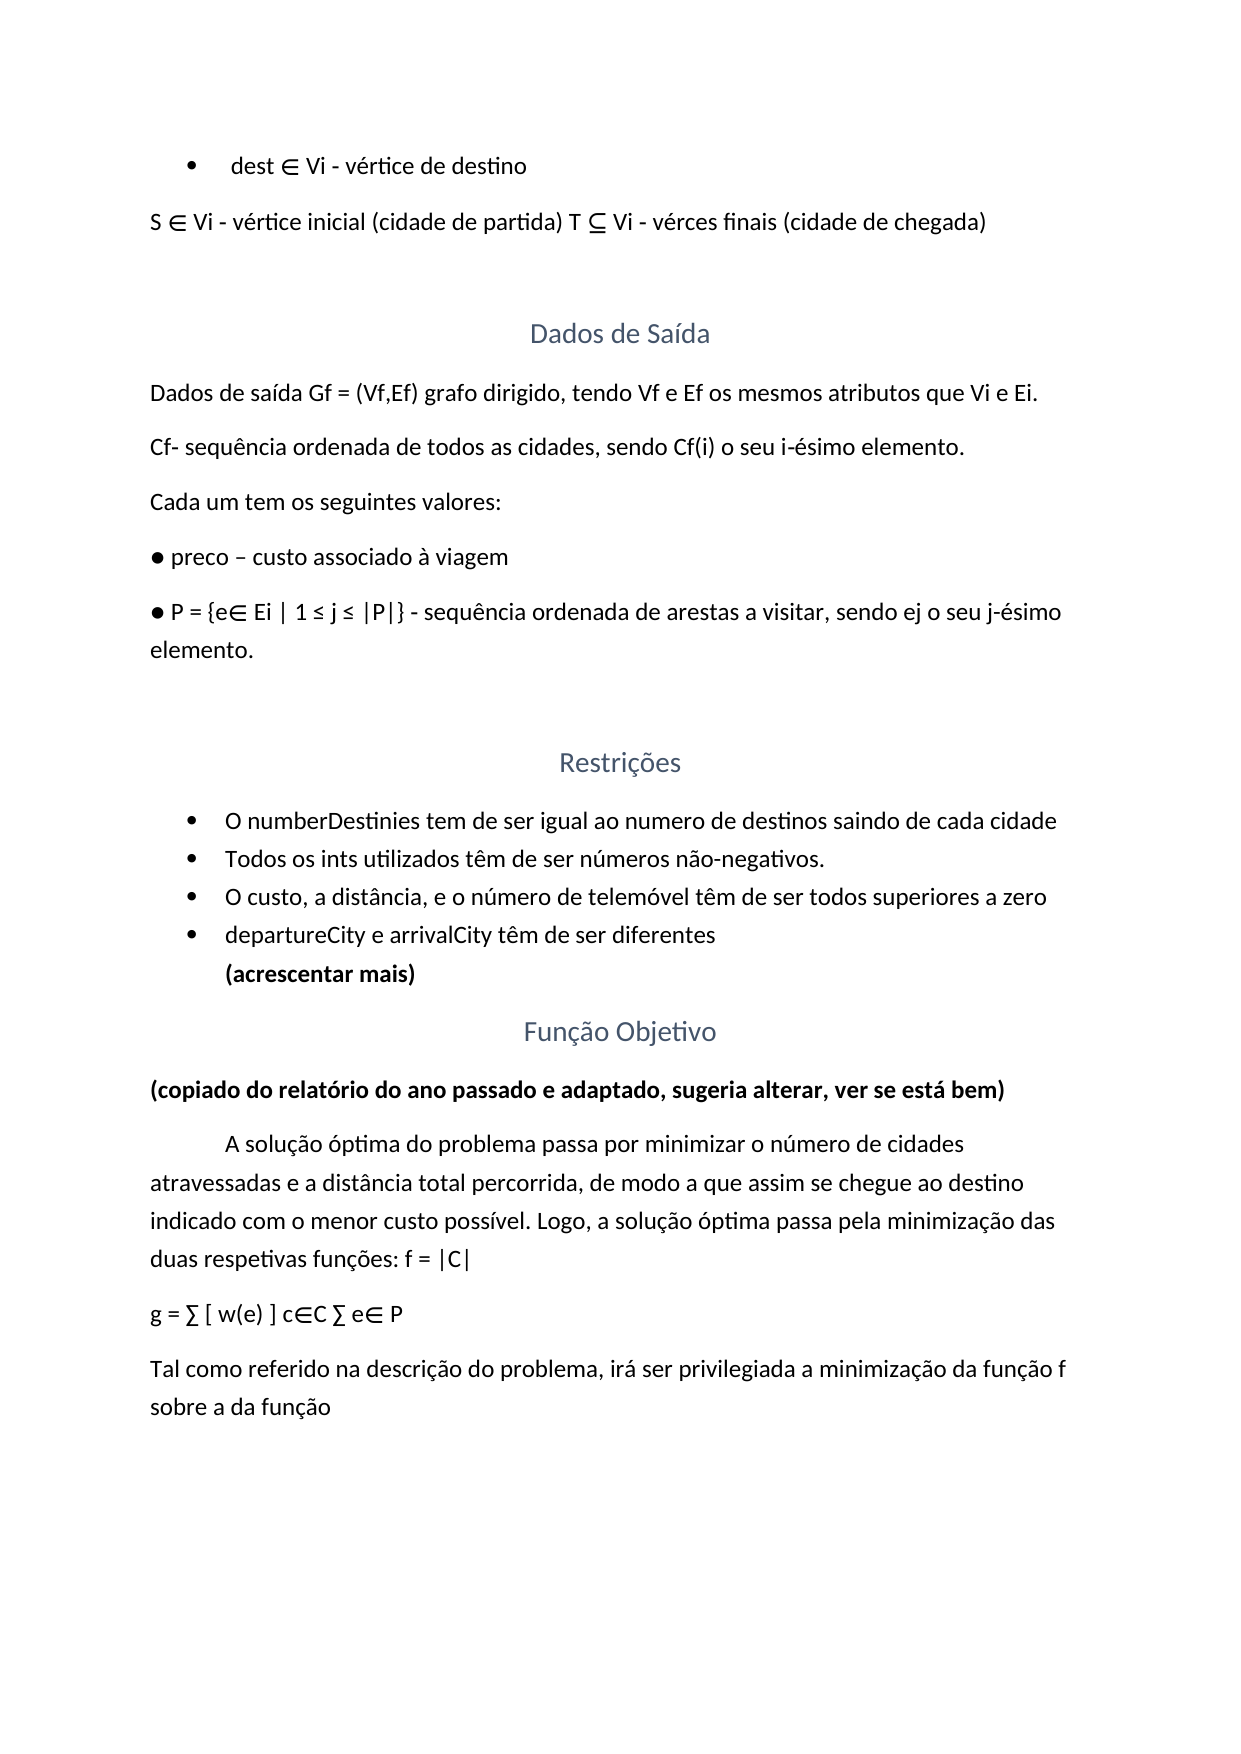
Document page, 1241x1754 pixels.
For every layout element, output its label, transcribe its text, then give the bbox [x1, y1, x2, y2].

text ● preco – custo associado à viagem [150, 541, 1090, 572]
subtitle Restrições [150, 744, 1090, 780]
text Cf‐ sequência ordenada de todos as cidades, sendo Cf(i) o seu i‐ésimo elemento. [150, 432, 1090, 462]
text A solução óptima do problema passa por minimizar o número de cidades atravessadas e a distância total percorrida, de modo a que assim se chegue ao destino indicado com o menor custo possível. Logo, a solução óptima passa pela minimização das duas respetivas funções: f = |C| [150, 1128, 1090, 1273]
text Dados de saída Gf = (Vf,Ef) grafo dirigido, tendo Vf e Ef os mesmos atributos que Vi e Ei. [150, 377, 1090, 407]
list departureCity e arrivalCity têm de ser diferentes [187, 920, 1090, 950]
text (copiado do relatório do ano passado e adaptado, sugeria alterar, ver se está bem) [150, 1074, 1090, 1104]
list O numberDestinies tem de ser igual ao numero de destinos saindo de cada cidade [187, 805, 1090, 836]
text ● P = {e∈ Ei | 1 ≤ j ≤ |P|} ‐ sequência ordenada de arestas a visitar, sendo ej o seu j-ésimo elemento. [150, 596, 1090, 665]
list (acrescentar mais) [225, 958, 1090, 988]
list O custo, a distância, e o número de telemóvel têm de ser todos superiores a zero [187, 882, 1090, 912]
list dest ∈ Vi ‐ vértice de destino [187, 150, 1090, 181]
text Cada um tem os seguintes valores: [150, 486, 1090, 517]
text g = ∑ [ w(e) ] c∈C ∑ e∈ P [150, 1298, 1090, 1329]
subtitle Dados de Saída [150, 316, 1090, 351]
subtitle Função Objetivo [150, 1013, 1090, 1048]
list Todos os ints utilizados têm de ser números não-negativos. [187, 843, 1090, 874]
text Tal como referido na descrição do problema, irá ser privilegiada a minimização da função f sobre a da função [150, 1353, 1090, 1422]
text S ∈ Vi ‐ vértice inicial (cidade de partida) T ⊆ Vi ‐ vérces finais (cidade de chegada) [150, 205, 1090, 236]
